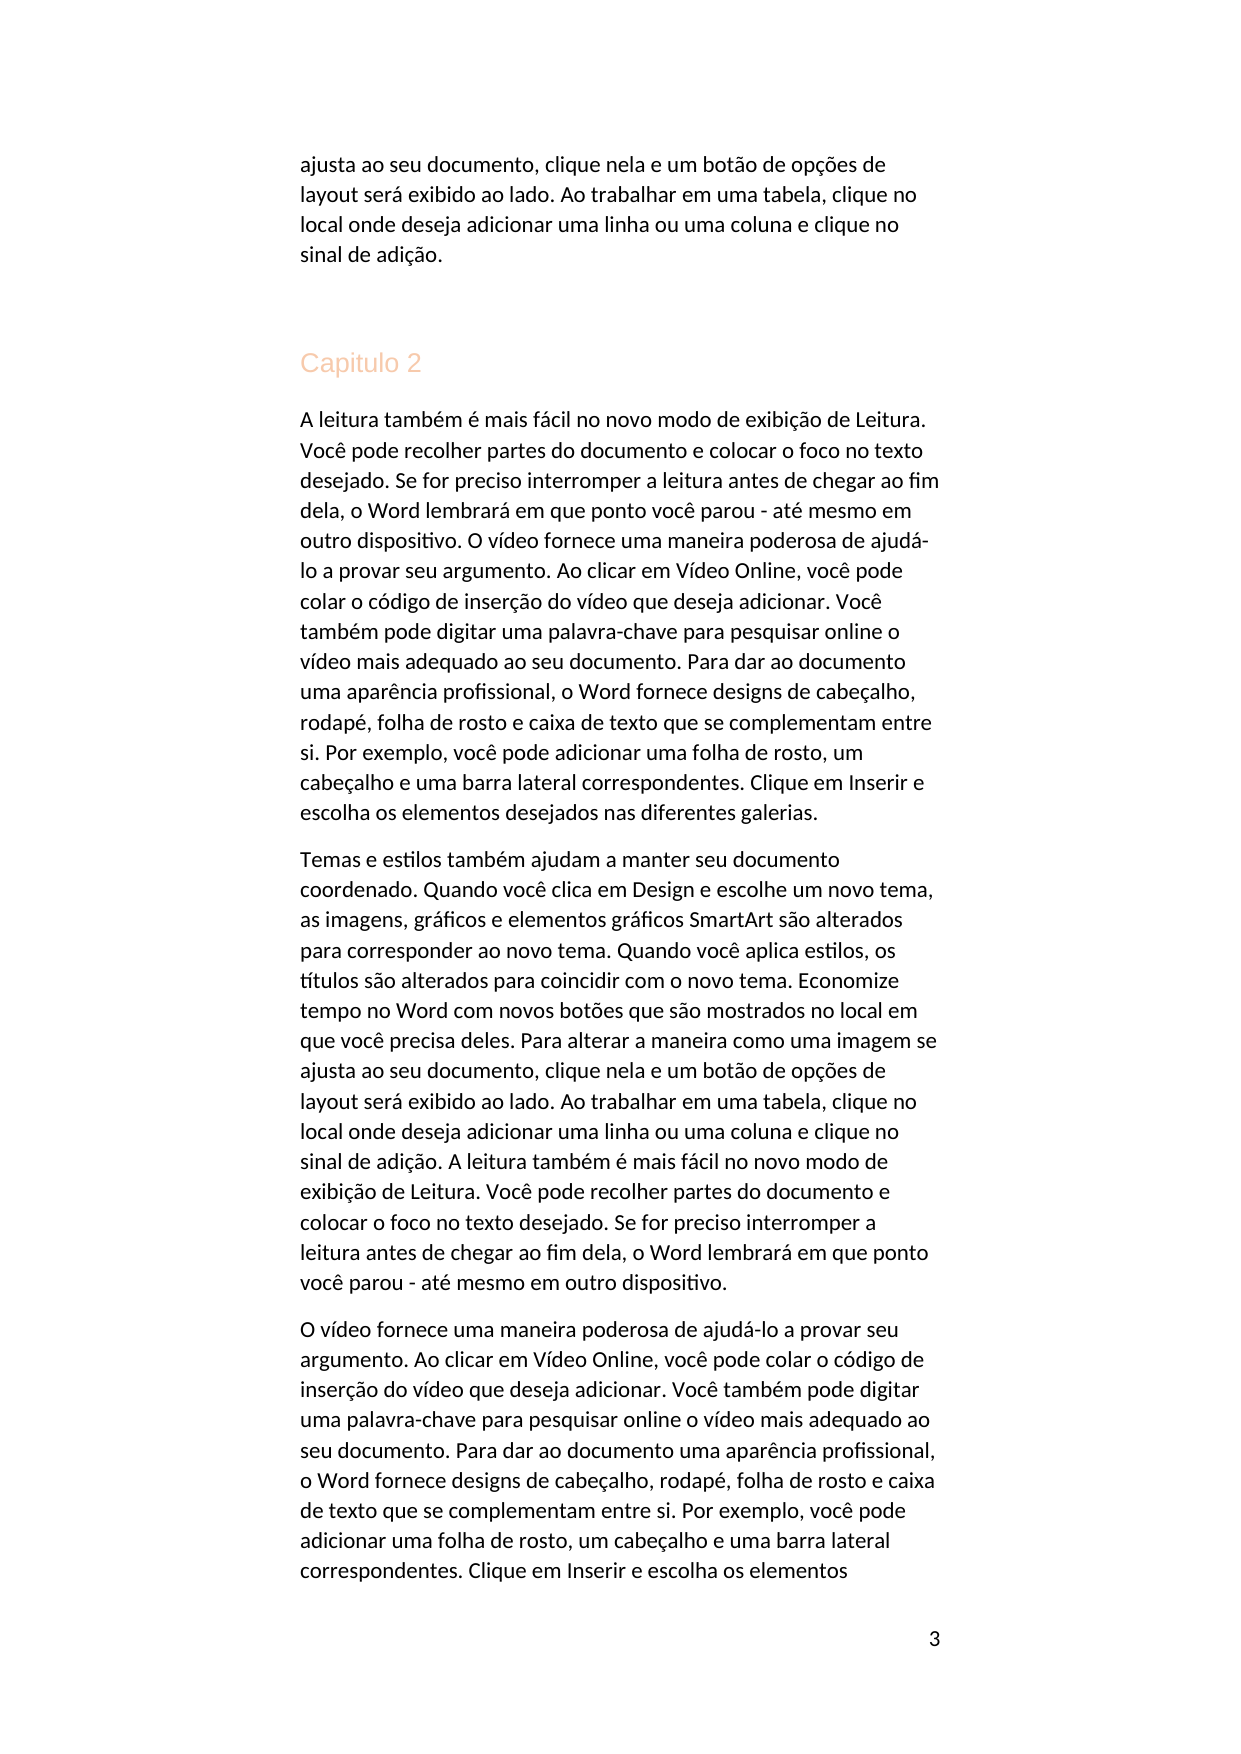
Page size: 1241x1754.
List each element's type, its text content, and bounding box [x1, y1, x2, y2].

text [300, 150, 940, 269]
text A leitura também é mais fácil no novo modo de exibição de Leitura. Você pode recolher partes do documento e colocar o foco no texto desejado. Se for preciso interromper a leitura antes de chegar ao fim dela, o Word lembrará em que ponto você parou - até mesmo em outro dispositivo. O vídeo fornece uma maneira poderosa de ajudá-lo a provar seu argumento. Ao clicar em Vídeo Online, você pode colar o código de inserção do vídeo que deseja adicionar. Você também pode digitar uma palavra-chave para pesquisar online o vídeo mais adequado ao seu documento. Para dar ao documento uma aparência profissional, o Word fornece designs de cabeçalho, rodapé, folha de rosto e caixa de texto que se complementam entre si. Por exemplo, você pode adicionar uma folha de rosto, um cabeçalho e uma barra lateral correspondentes. Clique em Inserir e escolha os elementos desejados nas diferentes galerias. [300, 406, 940, 826]
subtitle Capitulo 2 [300, 347, 940, 378]
text Temas e estilos também ajudam a manter seu documento coordenado. Quando você clica em Design e escolhe um novo tema, as imagens, gráficos e elementos gráficos SmartArt são alterados para corresponder ao novo tema. Quando você aplica estilos, os títulos são alterados para coincidir com o novo tema. Economize tempo no Word com novos botões que são mostrados no local em que você precisa deles. Para alterar a maneira como uma imagem se ajusta ao seu documento, clique nela e um botão de opções de layout será exibido ao lado. Ao trabalhar em uma tabela, clique no local onde deseja adicionar uma linha ou uma coluna e clique no sinal de adição. A leitura também é mais fácil no novo modo de exibição de Leitura. Você pode recolher partes do documento e colocar o foco no texto desejado. Se for preciso interromper a leitura antes de chegar ao fim dela, o Word lembrará em que ponto você parou - até mesmo em outro dispositivo. [300, 845, 940, 1296]
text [300, 1315, 940, 1585]
